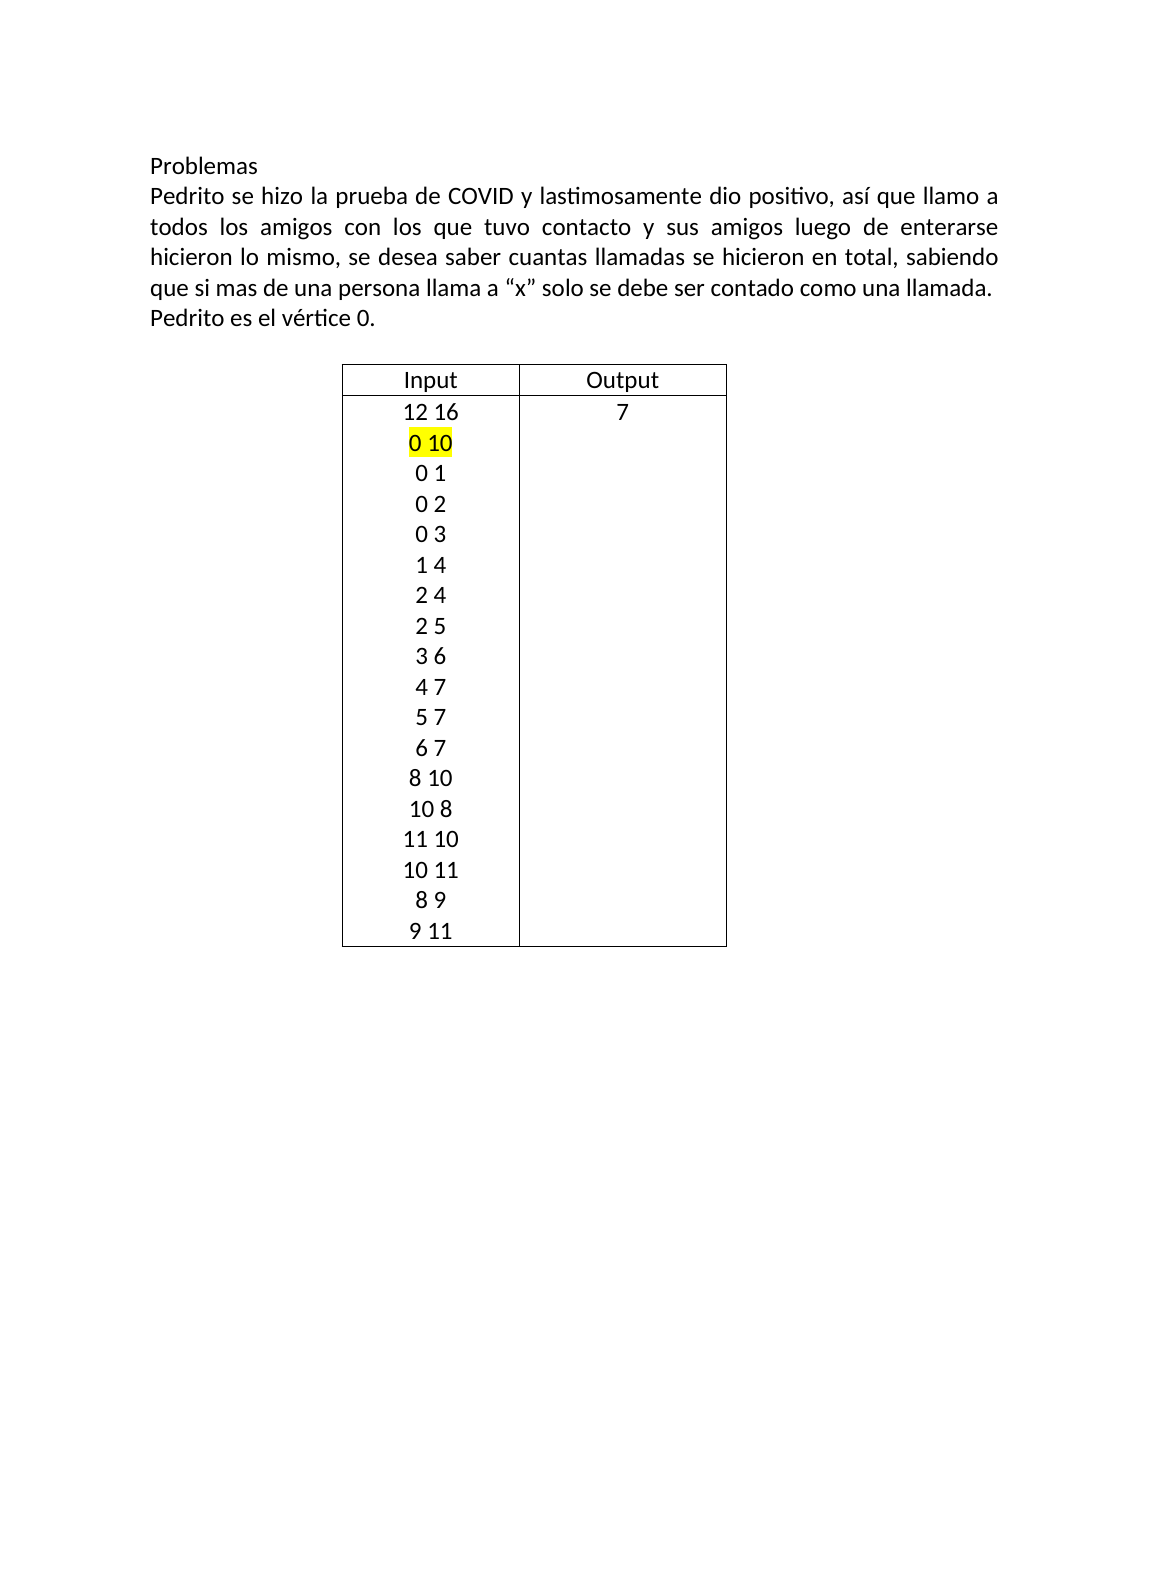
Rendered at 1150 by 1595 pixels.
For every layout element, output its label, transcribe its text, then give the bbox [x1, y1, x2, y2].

table_header Input [343, 365, 519, 395]
table_cell 7 [520, 396, 726, 946]
table_cell 12 16 0 10 0 1 0 2 0 3 1 4 2 4 2 5 3 6 4 7 5 7 6 7 8 10 10 8 11 10 10 11 8 9 9 11 [343, 396, 519, 946]
text Pedrito es el vértice 0. [150, 303, 1000, 333]
text Pedrito se hizo la prueba de COVID y lastimosamente dio positivo, así que llamo a todos los amigos con los que tuvo contacto y sus amigos luego de enterarse hicieron lo mismo, se desea saber cuantas llamadas se hicieron en total, sabiendo que si mas de una persona llama a “x” solo se debe ser contado como una llamada. [150, 181, 1000, 303]
table_header Output [520, 365, 726, 395]
text Problemas [150, 150, 1000, 181]
